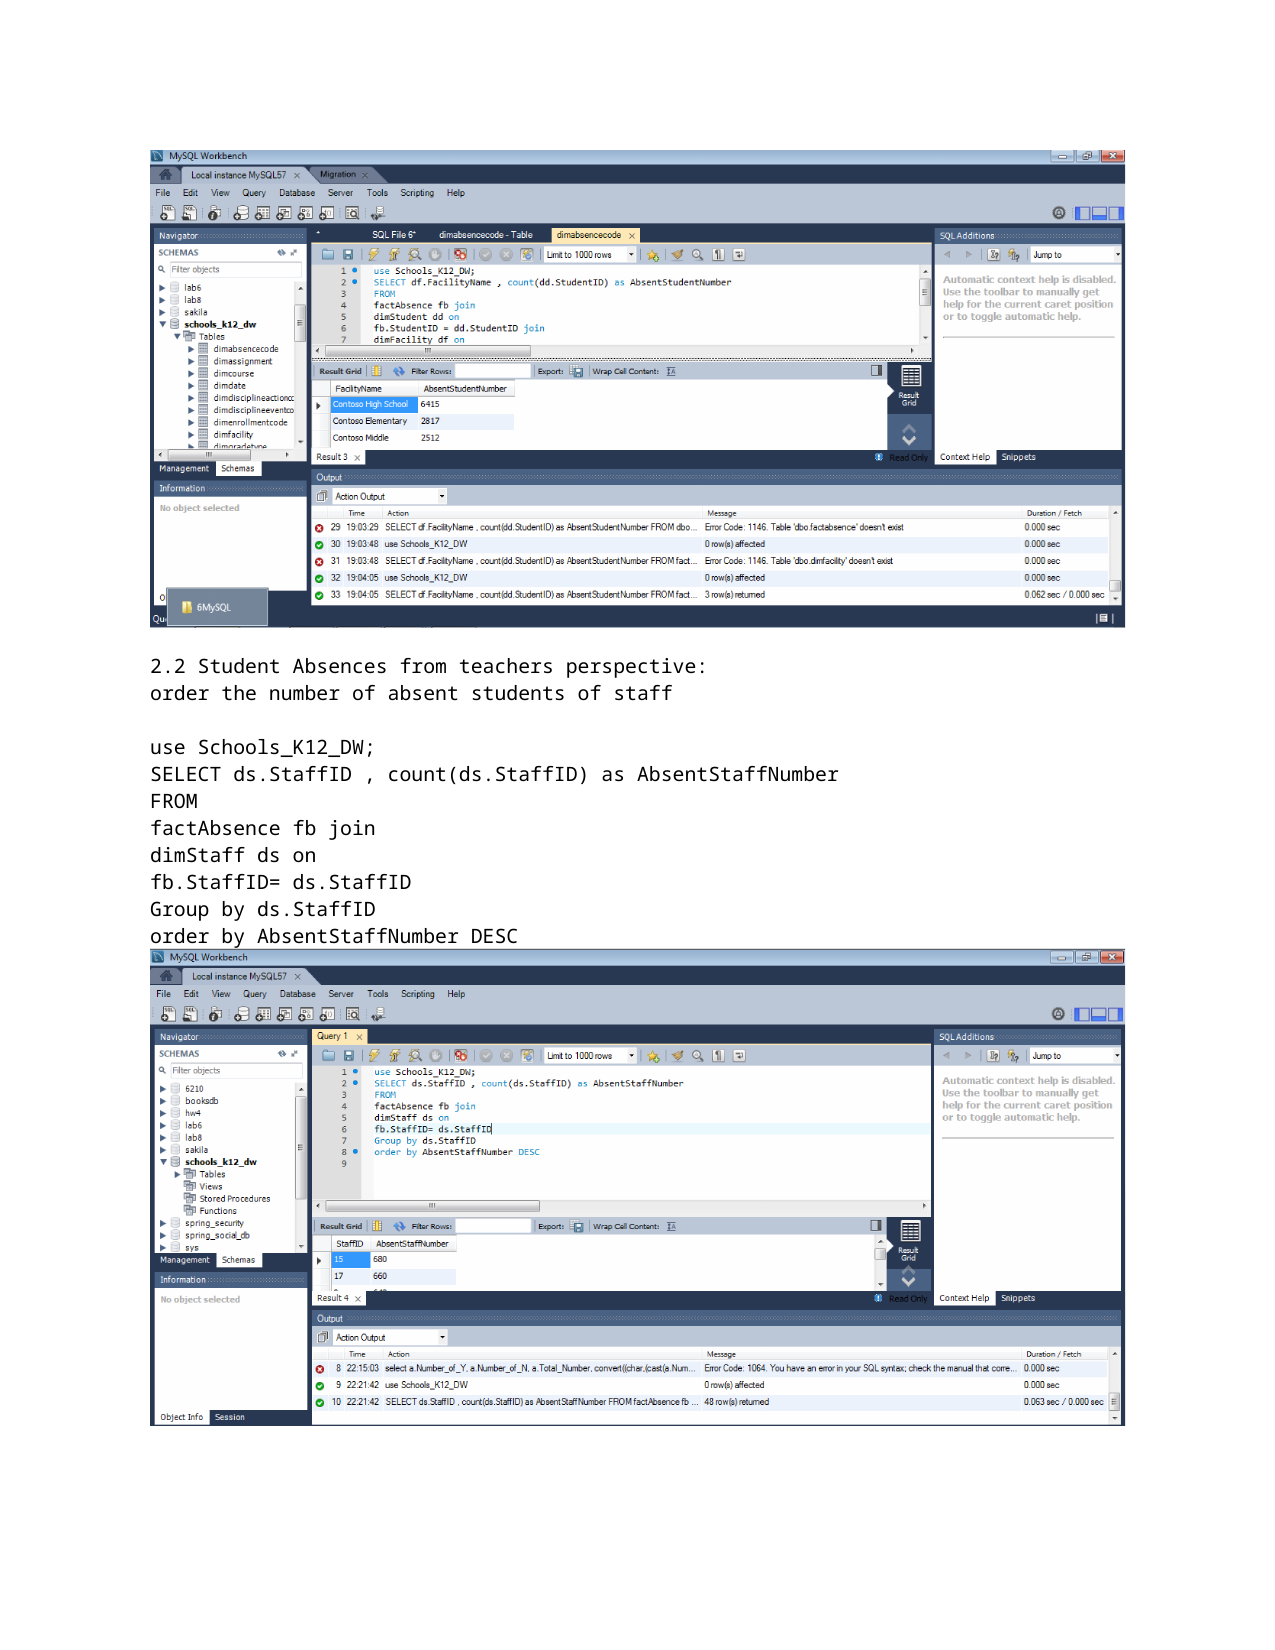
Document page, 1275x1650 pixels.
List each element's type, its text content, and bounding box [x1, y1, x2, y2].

text order by AbsentStaffNumber DESC [150, 922, 1125, 948]
text dimStaff ds on [150, 841, 1125, 868]
picture [150, 948, 1125, 1426]
text SELECT ds.StaffID , count(ds.StaffID) as AbsentStaffNumber [150, 760, 1125, 787]
text factAbsence fb join [150, 814, 1125, 841]
text 2.2 Student Absences from teachers perspective: [150, 652, 1125, 679]
picture [150, 150, 1125, 628]
text order the number of absent students of staff [150, 679, 1125, 706]
text use Schools_K12_DW; [150, 733, 1125, 760]
text fb.StaffID= ds.StaffID [150, 868, 1125, 895]
text Group by ds.StaffID [150, 895, 1125, 922]
text FROM [150, 787, 1125, 814]
